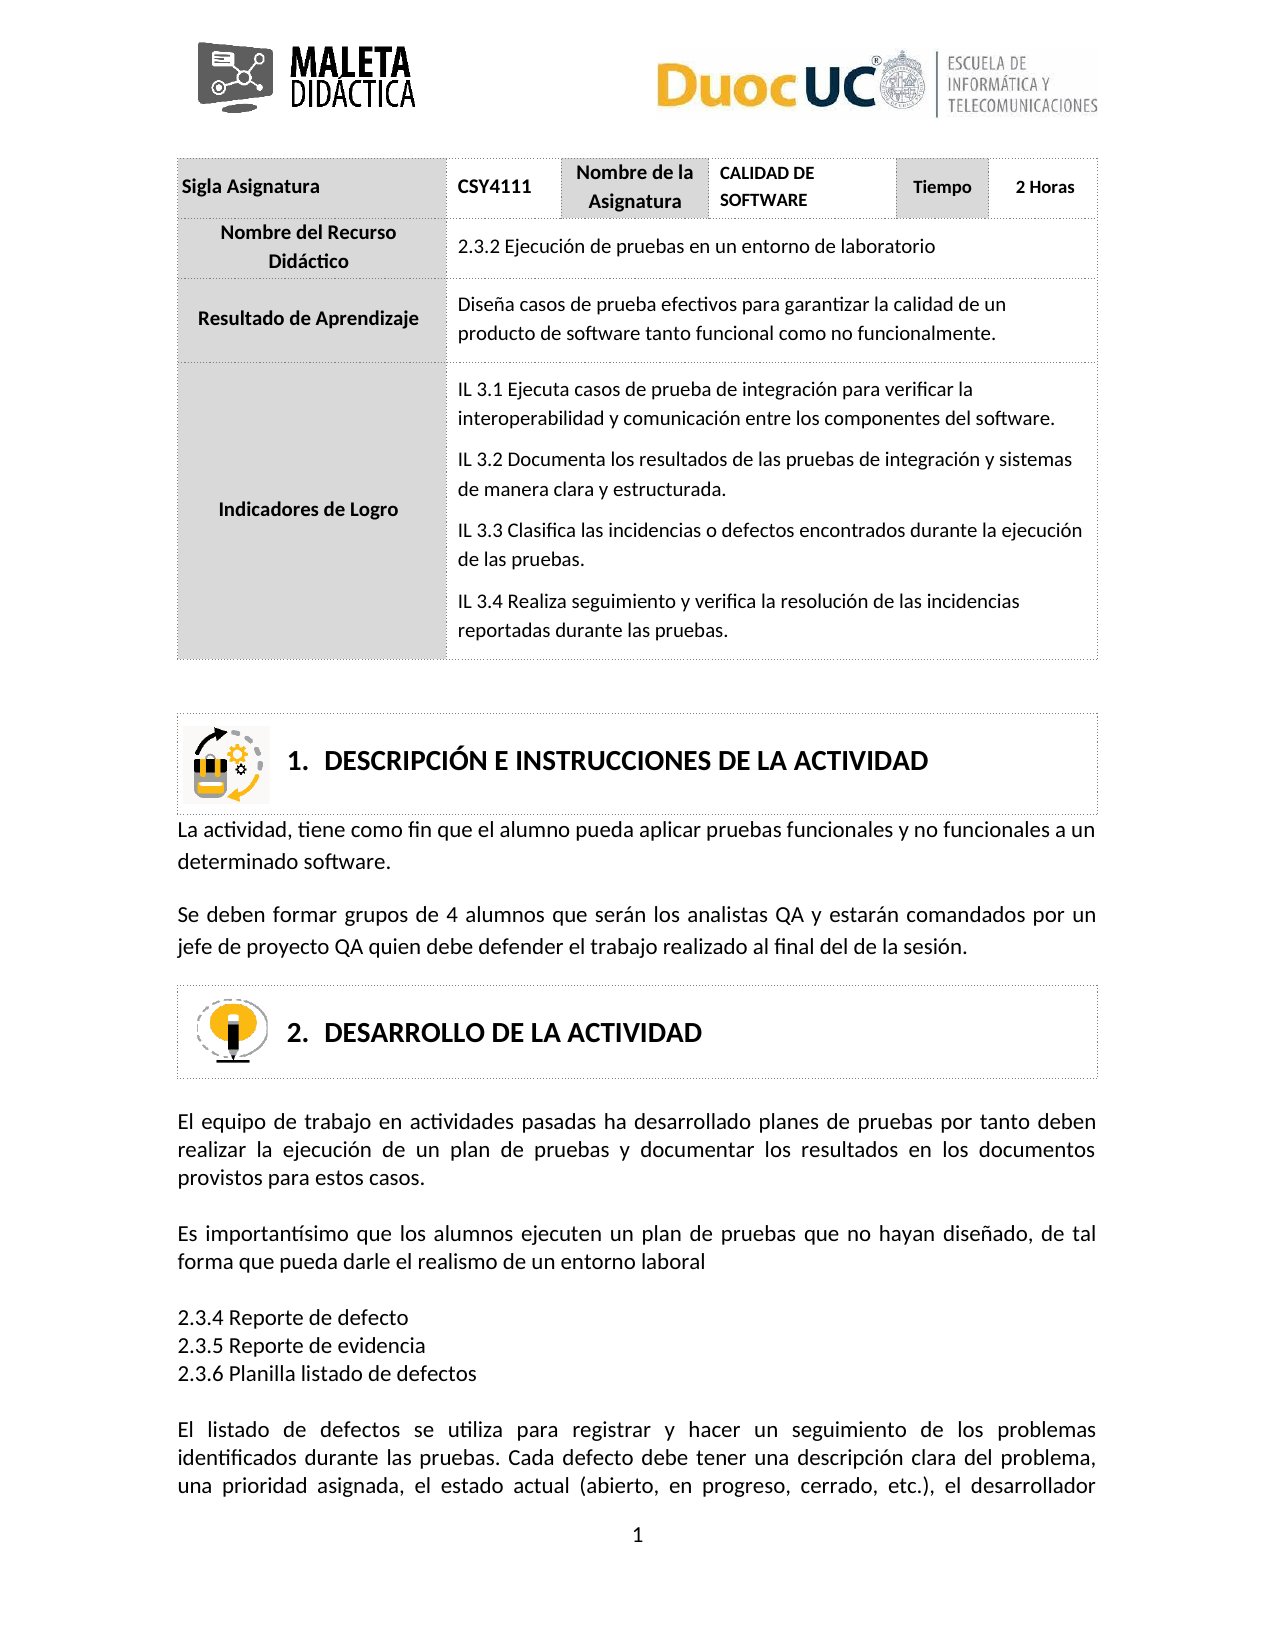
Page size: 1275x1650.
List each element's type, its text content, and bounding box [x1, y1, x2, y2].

table_header CALIDAD DE SOFTWARE [709, 158, 896, 218]
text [177, 1415, 1098, 1499]
table_cell 2.3.2 Ejecución de pruebas en un entorno de laboratorio [446, 218, 1097, 278]
table_header Sigla Asignatura [178, 158, 446, 218]
text 2.3.4 Reporte de defecto [177, 1303, 1098, 1331]
table_header DESCRIPCIÓN E INSTRUCCIONES DE LA ACTIVIDAD [178, 713, 1097, 814]
picture [195, 998, 267, 1061]
table_cell Resultado de Aprendizaje [178, 278, 446, 362]
text Es importantísimo que los alumnos ejecuten un plan de pruebas que no hayan diseñado, de tal forma que pueda darle el realismo de un entorno laboral [177, 1219, 1098, 1275]
table_header Tiempo [896, 158, 989, 218]
table_header DESARROLLO DE LA ACTIVIDAD [178, 985, 1097, 1078]
text El equipo de trabajo en actividades pasadas ha desarrollado planes de pruebas por tanto deben realizar la ejecución de un plan de pruebas y documentar los resultados en los documentos provistos para estos casos. [177, 1107, 1098, 1191]
table_cell IL 3.1 Ejecuta casos de prueba de integración para verificar la interoperabilidad y comunicación entre los componentes del software. IL 3.2 Documenta los resultados de las pruebas de integración y sistemas de manera clara y estructurada. IL 3.3 Clasifica las incidencias o defectos encontrados durante la ejecución de las pruebas. IL 3.4 Realiza seguimiento y verifica la resolución de las incidencias reportadas durante las pruebas. [446, 362, 1097, 659]
text 2.3.5 Reporte de evidencia [177, 1331, 1098, 1359]
picture [182, 726, 270, 804]
table_header 2 Horas [989, 158, 1097, 218]
text La actividad, tiene como fin que el alumno pueda aplicar pruebas funcionales y no funcionales a un determinado software. [177, 815, 1098, 875]
text 2.3.6 Planilla listado de defectos [177, 1359, 1098, 1387]
table_header Nombre de la Asignatura [561, 158, 709, 218]
table_cell Nombre del Recurso Didáctico [178, 218, 446, 278]
text Se deben formar grupos de 4 alumnos que serán los analistas QA y estarán comandados por un jefe de proyecto QA quien debe defender el trabajo realizado al final del de la sesión. [177, 900, 1098, 960]
table_header CSY4111 [446, 158, 561, 218]
picture [656, 48, 1098, 119]
table_cell Diseña casos de prueba efectivos para garantizar la calidad de un producto de software tanto funcional como no funcionalmente. [446, 278, 1097, 362]
picture [177, 29, 444, 127]
table_cell Indicadores de Logro [178, 362, 446, 659]
